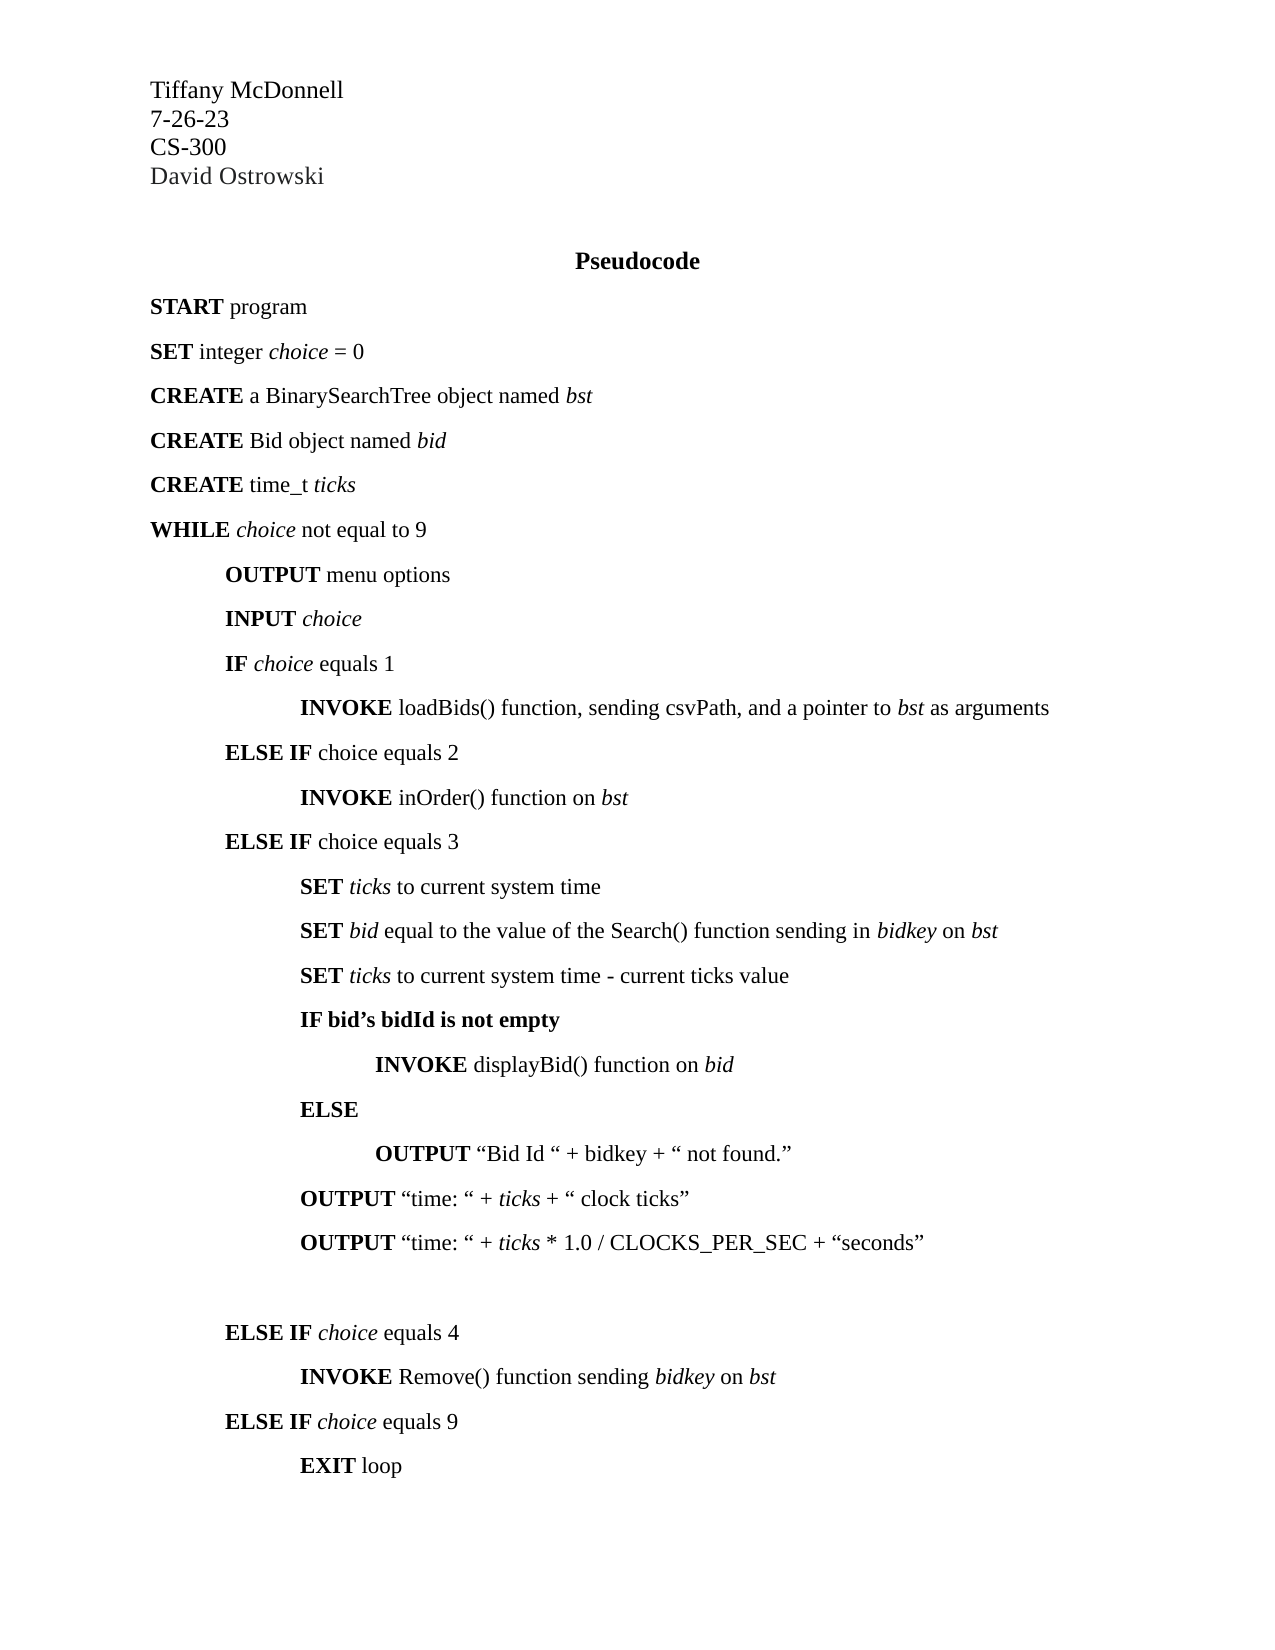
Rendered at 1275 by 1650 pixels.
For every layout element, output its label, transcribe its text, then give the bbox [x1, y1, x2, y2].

text EXIT loop [150, 1452, 1125, 1479]
text OUTPUT “time: “ + ticks + “ clock ticks” [225, 1185, 1125, 1211]
text IF bid’s bidId is not empty [225, 1006, 1125, 1033]
text SET ticks to current system time - current ticks value [225, 962, 1125, 988]
text ELSE IF choice equals 4 [150, 1318, 1125, 1345]
text INVOKE inOrder() function on bst [150, 783, 1125, 810]
text ELSE [225, 1096, 1125, 1122]
text CREATE time_t ticks [150, 471, 1125, 498]
text SET ticks to current system time [150, 873, 1125, 899]
text OUTPUT “Bid Id “ + bidkey + “ not found.” [225, 1140, 1125, 1167]
text SET bid equal to the value of the Search() function sending in bidkey on bst [150, 917, 1125, 944]
text WHILE choice not equal to 9 [150, 516, 1125, 542]
text CREATE a BinarySearchTree object named bst [150, 382, 1125, 409]
text SET integer choice = 0 [150, 338, 1125, 364]
text INVOKE loadBids() function, sending csvPath, and a pointer to bst as arguments [225, 694, 1125, 721]
text CREATE Bid object named bid [150, 427, 1125, 453]
text INVOKE displayBid() function on bid [225, 1051, 1125, 1077]
text ELSE IF choice equals 2 [150, 739, 1125, 765]
text ELSE IF choice equals 3 [150, 828, 1125, 854]
text INVOKE Remove() function sending bidkey on bst [150, 1363, 1125, 1389]
text Pseudocode [150, 246, 1125, 275]
text ELSE IF choice equals 9 [150, 1408, 1125, 1434]
text OUTPUT “time: “ + ticks * 1.0 / CLOCKS_PER_SEC + “seconds” [150, 1229, 1125, 1256]
text IF choice equals 1 [150, 650, 1125, 676]
text OUTPUT menu options [150, 561, 1125, 587]
text START program [150, 293, 1125, 319]
text INPUT choice [150, 605, 1125, 632]
